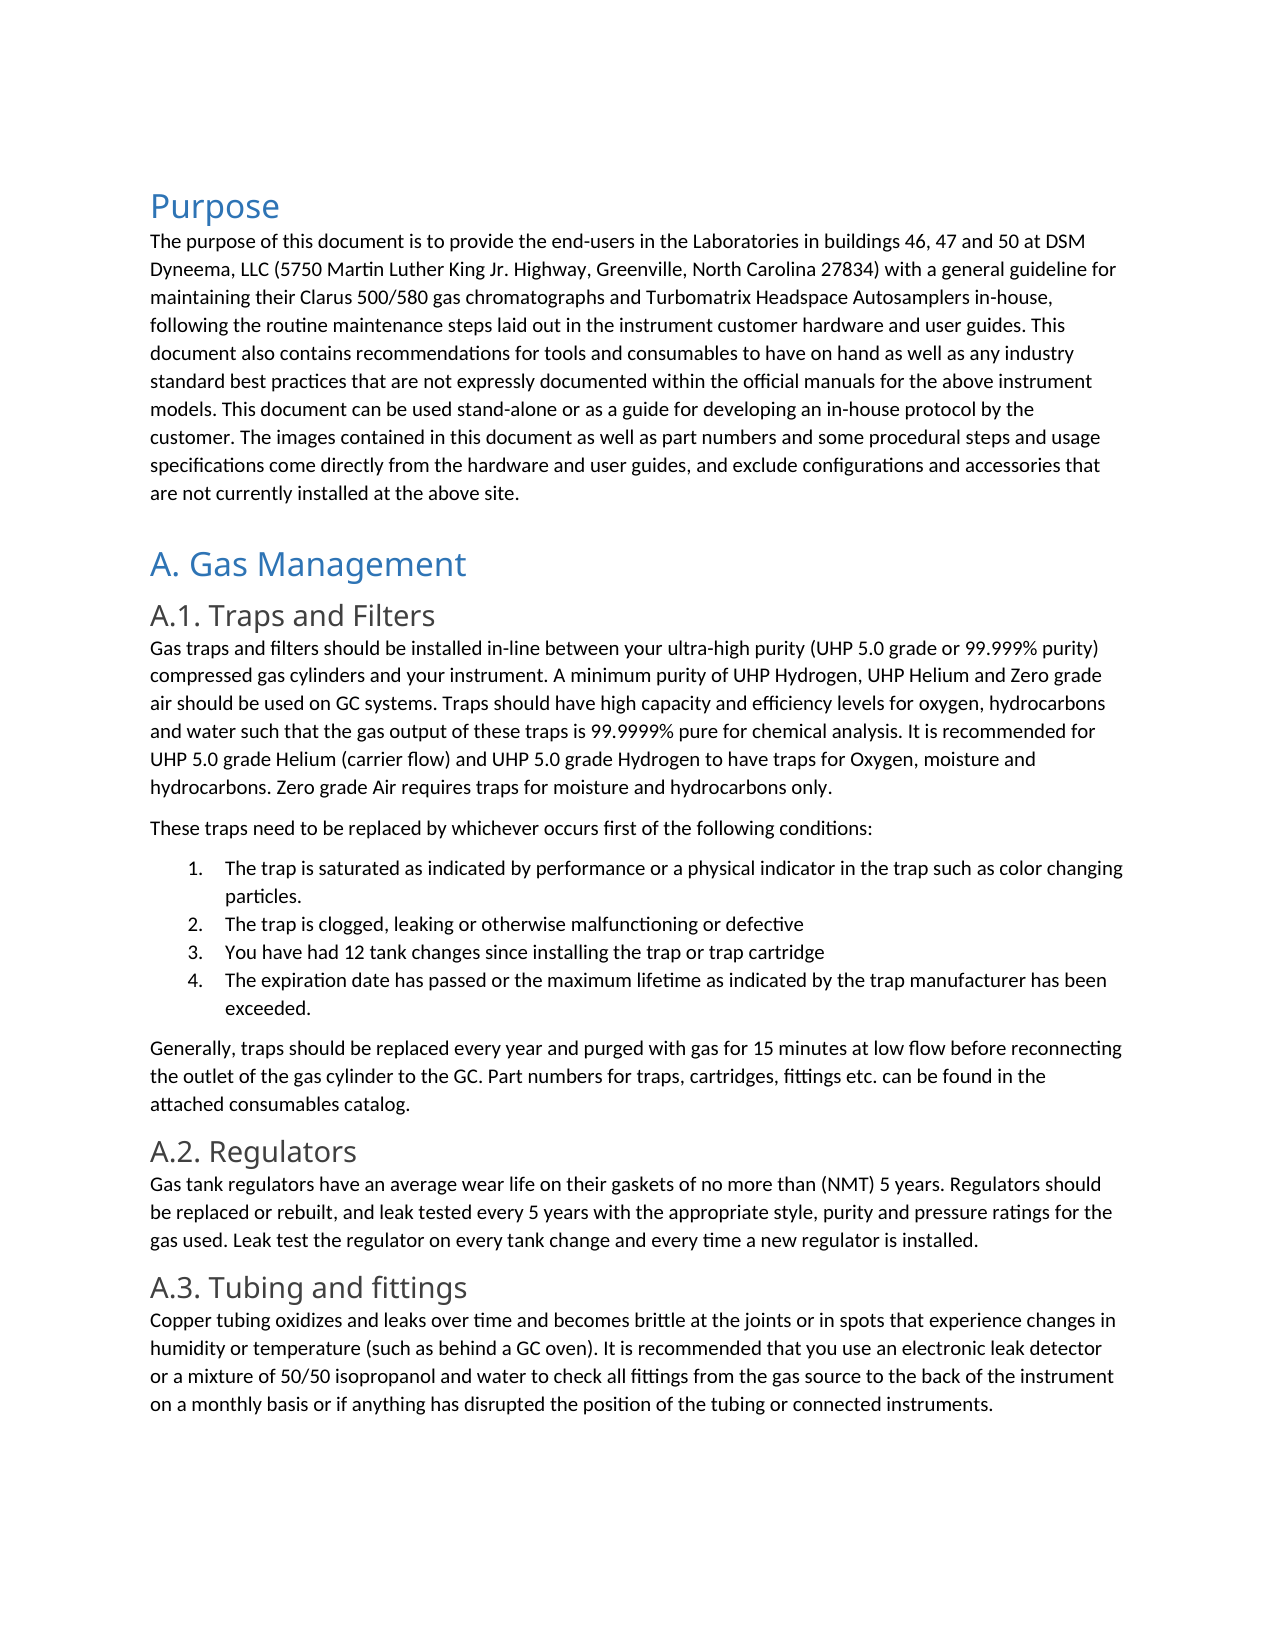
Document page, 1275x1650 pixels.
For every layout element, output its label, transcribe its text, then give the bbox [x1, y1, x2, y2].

text Gas traps and filters should be installed in-line between your ultra-high purity (UHP 5.0 grade or 99.999% purity) compressed gas cylinders and your instrument. A minimum purity of UHP Hydrogen, UHP Helium and Zero grade air should be used on GC systems. Traps should have high capacity and efficiency levels for oxygen, hydrocarbons and water such that the gas output of these traps is 99.9999% pure for chemical analysis. It is recommended for UHP 5.0 grade Helium (carrier flow) and UHP 5.0 grade Hydrogen to have traps for Oxygen, moisture and hydrocarbons. Zero grade Air requires traps for moisture and hydrocarbons only. [150, 635, 1125, 800]
text Copper tubing oxidizes and leaks over time and becomes brittle at the joints or in spots that experience changes in humidity or temperature (such as behind a GC oven). It is recommended that you use an electronic leak detector or a mixture of 50/50 isopropanol and water to check all fittings from the gas source to the back of the instrument on a monthly basis or if anything has disrupted the position of the tubing or connected instruments. [150, 1307, 1125, 1416]
list The trap is saturated as indicated by performance or a physical indicator in the trap such as color changing particles. [187, 855, 1125, 908]
subtitle A.1. Traps and Filters [150, 595, 1125, 635]
list The expiration date has passed or the maximum lifetime as indicated by the trap manufacturer has been exceeded. [187, 967, 1125, 1020]
subtitle A.2. Regulators [150, 1131, 1125, 1171]
text The purpose of this document is to provide the end-users in the Laboratories in buildings 46, 47 and 50 at DSM Dyneema, LLC (5750 Martin Luther King Jr. Highway, Greenville, North Carolina 27834) with a general guideline for maintaining their Clarus 500/580 gas chromatographs and Turbomatrix Headspace Autosamplers in-house, following the routine maintenance steps laid out in the instrument customer hardware and user guides. This document also contains recommendations for tools and consumables to have on hand as well as any industry standard best practices that are not expressly documented within the official manuals for the above instrument models. This document can be used stand-alone or as a guide for developing an in-house protocol by the customer. The images contained in this document as well as part numbers and some procedural steps and usage specifications come directly from the hardware and user guides, and exclude configurations and accessories that are not currently installed at the above site. [150, 229, 1125, 505]
text Generally, traps should be replaced every year and purged with gas for 15 minutes at low flow before reconnecting the outlet of the gas cylinder to the GC. Part numbers for traps, cartridges, fittings etc. can be found in the attached consumables catalog. [150, 1035, 1125, 1116]
text These traps need to be replaced by whichever occurs first of the following conditions: [150, 815, 1125, 840]
subtitle A.3. Tubing and fittings [150, 1267, 1125, 1307]
subtitle A. Gas Management [150, 541, 1125, 587]
text Gas tank regulators have an average wear life on their gaskets of no more than (NMT) 5 years. Regulators should be replaced or rebuilt, and leak tested every 5 years with the appropriate style, purity and pressure ratings for the gas used. Leak test the regulator on every tank change and every time a new regulator is installed. [150, 1171, 1125, 1252]
list You have had 12 tank changes since installing the trap or trap cartridge [187, 939, 1125, 964]
list The trap is clogged, leaking or otherwise malfunctioning or defective [187, 911, 1125, 936]
subtitle Purpose [150, 183, 1125, 229]
